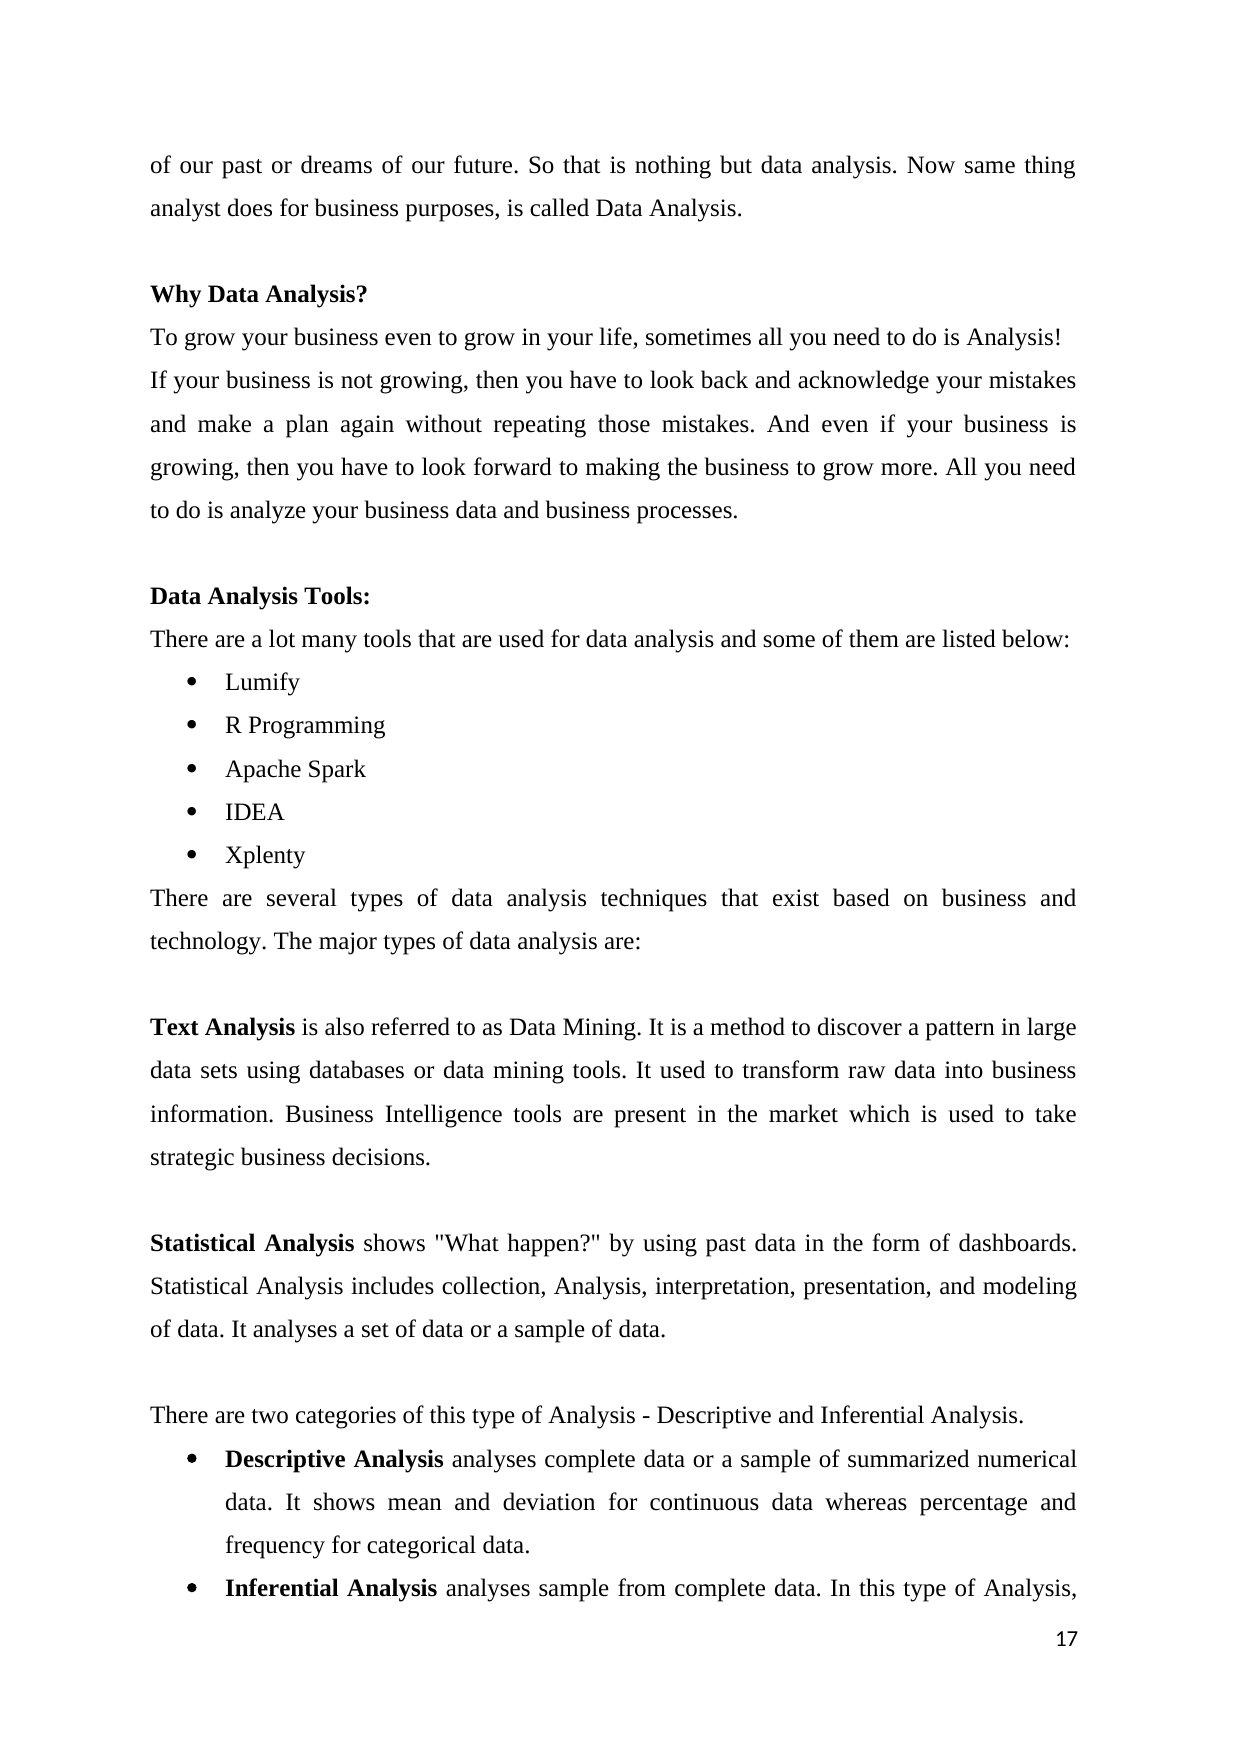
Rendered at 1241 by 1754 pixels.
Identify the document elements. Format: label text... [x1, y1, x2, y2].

text Data Analysis Tools: [150, 581, 1078, 610]
text Statistical Analysis shows "What happen?" by using past data in the form of dashboards. Statistical Analysis includes collection, Analysis, interpretation, presentation, and modeling of data. It analyses a set of data or a sample of data. [150, 1228, 1078, 1343]
list IDEA [187, 797, 1078, 826]
list Xplenty [187, 840, 1078, 869]
text There are two categories of this type of Analysis - Descriptive and Inferential Analysis. [150, 1401, 1078, 1429]
list R Programming [187, 711, 1078, 739]
text Why Data Analysis? [150, 279, 1078, 308]
text To grow your business even to grow in your life, sometimes all you need to do is Analysis! [150, 322, 1078, 351]
text There are a lot many tools that are used for data analysis and some of them are listed below: [150, 624, 1078, 653]
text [150, 150, 1078, 222]
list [187, 1573, 1078, 1602]
list Lumify [187, 667, 1078, 696]
list Descriptive Analysis analyses complete data or a sample of summarized numerical data. It shows mean and deviation for continuous data whereas percentage and frequency for categorical data. [187, 1444, 1078, 1559]
text There are several types of data analysis techniques that exist based on business and technology. The major types of data analysis are: [150, 883, 1078, 955]
list Apache Spark [187, 754, 1078, 782]
text Text Analysis is also referred to as Data Mining. It is a method to discover a pattern in large data sets using databases or data mining tools. It used to transform raw data into business information. Business Intelligence tools are present in the market which is used to take strategic business decisions. [150, 1012, 1078, 1171]
text If your business is not growing, then you have to look back and acknowledge your mistakes and make a plan again without repeating those mistakes. And even if your business is growing, then you have to look forward to making the business to grow more. All you need to do is analyze your business data and business processes. [150, 366, 1078, 524]
